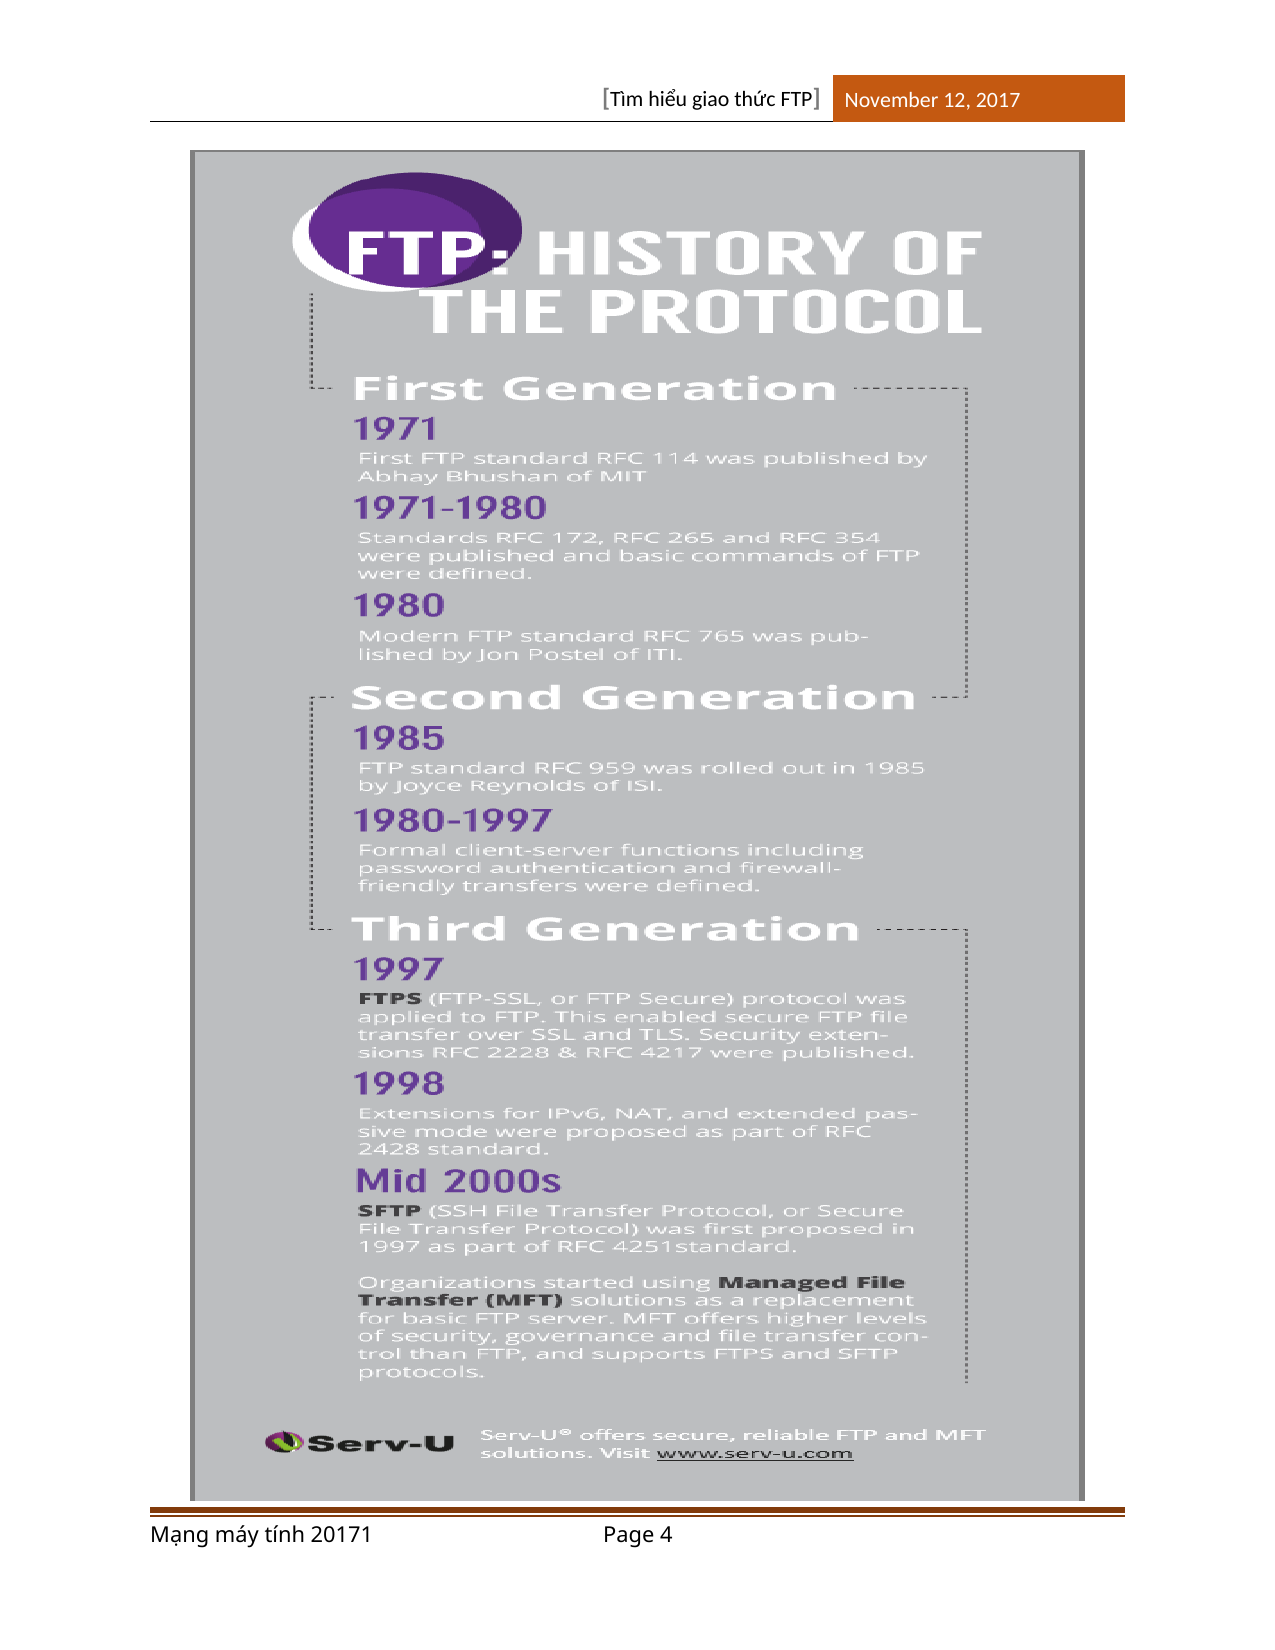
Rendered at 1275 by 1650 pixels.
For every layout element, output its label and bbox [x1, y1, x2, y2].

picture [190, 150, 1085, 1501]
